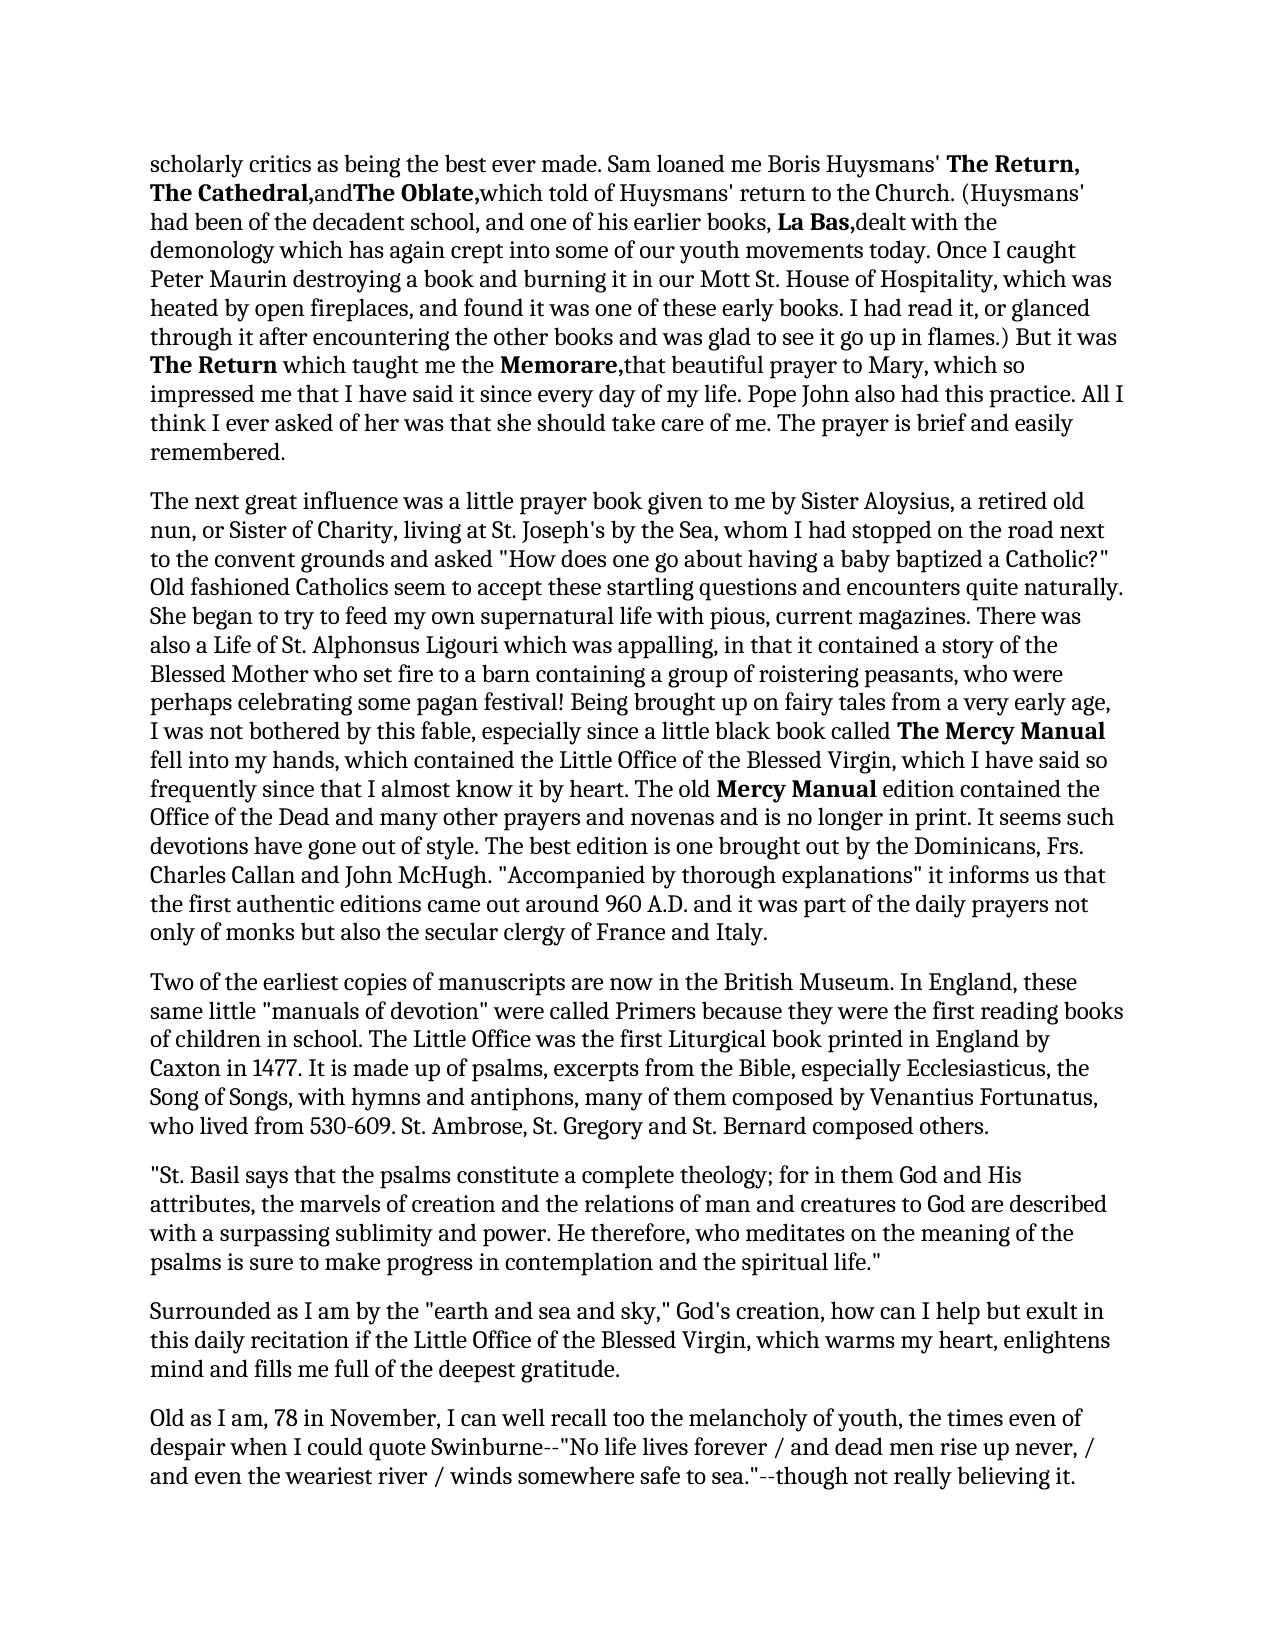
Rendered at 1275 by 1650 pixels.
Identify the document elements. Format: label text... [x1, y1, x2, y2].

text "St. Basil says that the psalms constitute a complete theology; for in them God and His attributes, the marvels of creation and the relations of man and creatures to God are described with a surpassing sublimity and power. He therefore, who meditates on the meaning of the psalms is sure to make progress in contemplation and the spiritual life." [150, 1161, 1125, 1276]
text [150, 150, 1125, 466]
text Two of the earliest copies of manuscripts are now in the British Museum. In England, these same little "manuals of devotion" were called Primers because they were the first reading books of children in school. The Little Office was the first Liturgical book printed in England by Caxton in 1477. It is made up of psalms, excerpts from the Bible, especially Ecclesiasticus, the Song of Songs, with hymns and antiphons, many of them composed by Venantius Fortunatus, who lived from 530-609. St. Ambrose, St. Gregory and St. Bernard composed others. [150, 968, 1125, 1140]
text Surrounded as I am by the "earth and sea and sky," God's creation, how can I help but exult in this daily recitation if the Little Office of the Blessed Virgin, which warms my heart, enlightens mind and fills me full of the deepest gratitude. [150, 1297, 1125, 1383]
text Old as I am, 78 in November, I can well recall too the melancholy of youth, the times even of despair when I could quote Swinburne--"No life lives forever / and dead men rise up never, / and even the weariest river / winds somewhere safe to sea."--though not really believing it. [150, 1404, 1125, 1490]
text The next great influence was a little prayer book given to me by Sister Aloysius, a retired old nun, or Sister of Charity, living at St. Joseph's by the Sea, whom I had stopped on the road next to the convent grounds and asked "How does one go about having a baby baptized a Catholic?" Old fashioned Catholics seem to accept these startling questions and encounters quite naturally. She began to try to feed my own supernatural life with pious, current magazines. There was also a Life of St. Alphonsus Ligouri which was appalling, in that it contained a story of the Blessed Mother who set fire to a barn containing a group of roistering peasants, who were perhaps celebrating some pagan festival! Being brought up on fairy tales from a very early age, I was not bothered by this fable, especially since a little black book called The Mercy Manual fell into my hands, which contained the Little Office of the Blessed Virgin, which I have said so frequently since that I almost know it by heart. The old Mercy Manual edition contained the Office of the Dead and many other prayers and novenas and is no longer in print. It seems such devotions have gone out of style. The best edition is one brought out by the Dominicans, Frs. Charles Callan and John McHugh. "Accompanied by thorough explanations" it informs us that the first authentic editions came out around 960 A.D. and it was part of the daily prayers not only of monks but also the secular clergy of France and Italy. [150, 487, 1125, 947]
